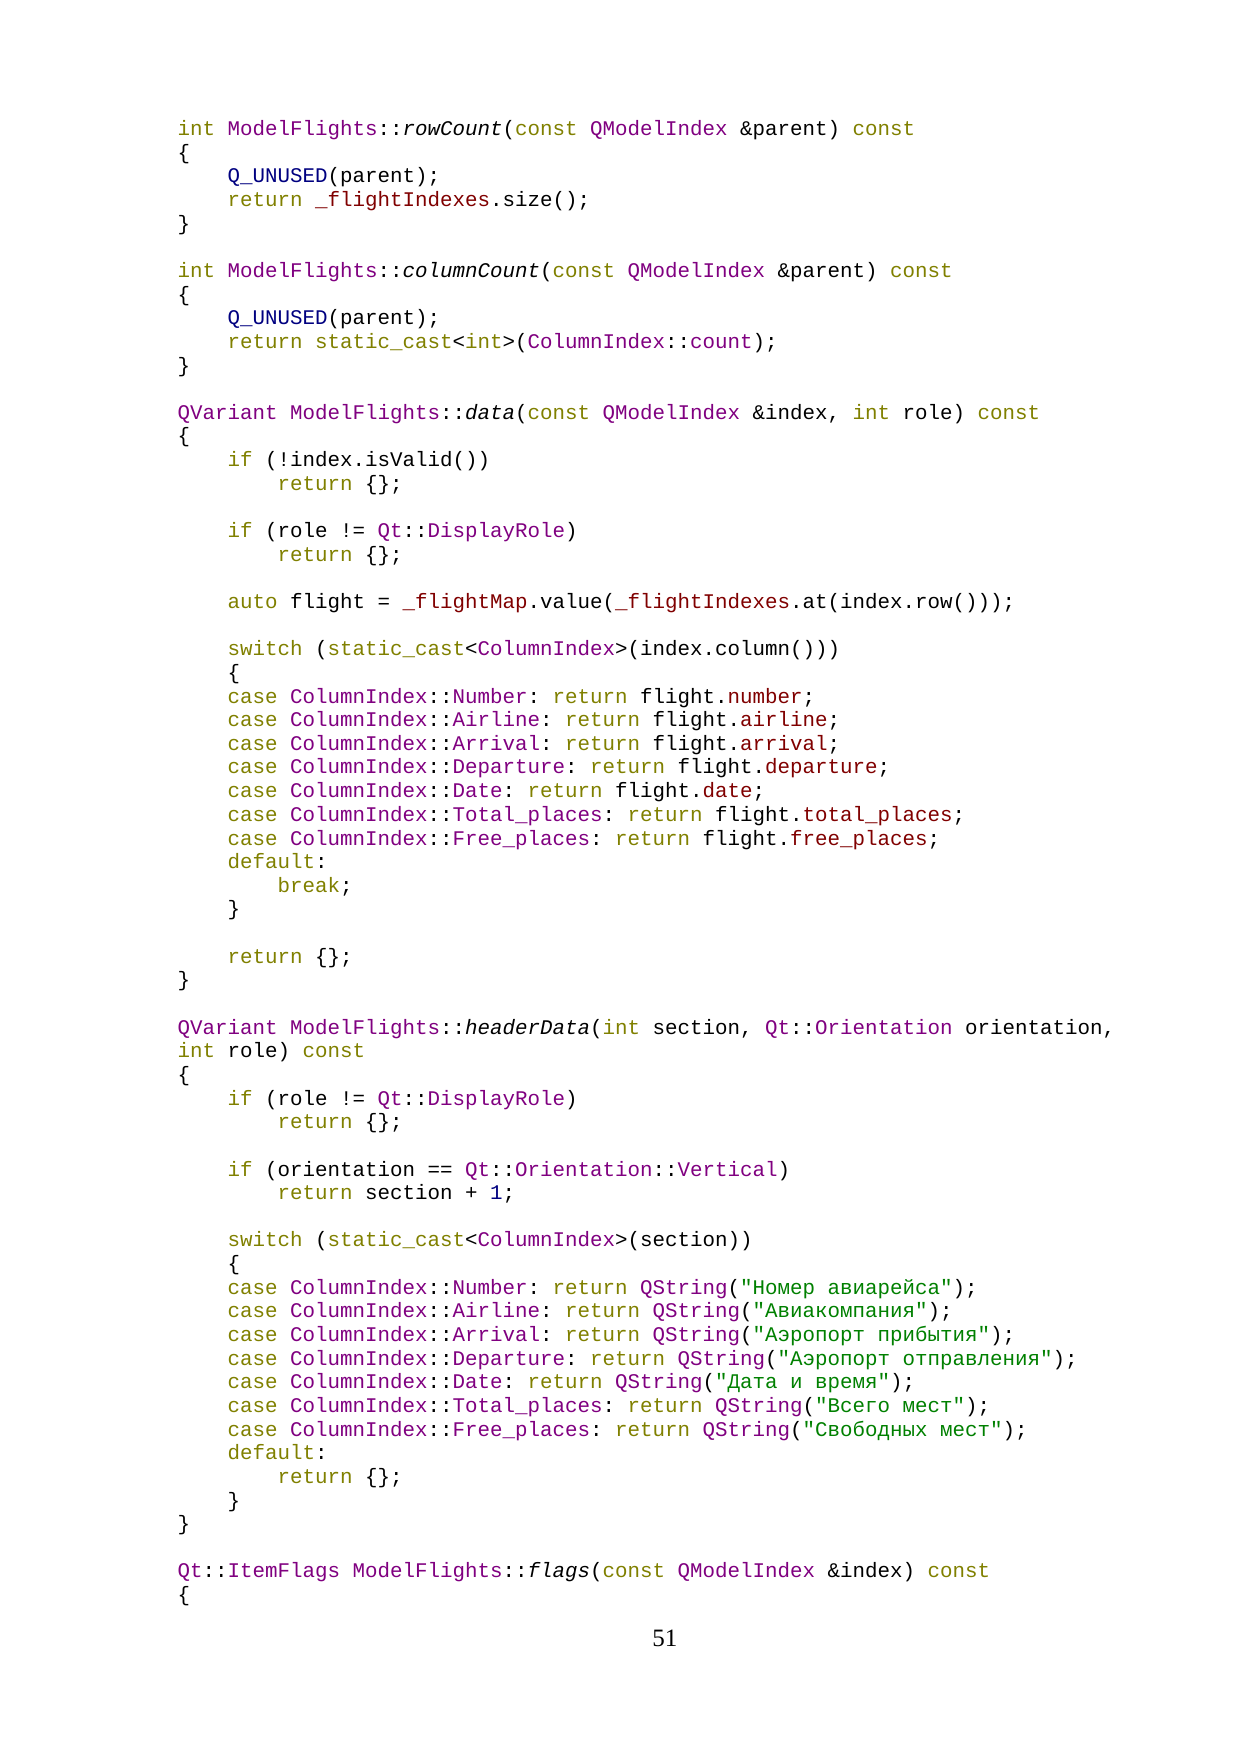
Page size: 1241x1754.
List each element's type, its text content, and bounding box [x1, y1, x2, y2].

text { [177, 142, 1152, 165]
text case ColumnIndex::Departure: return flight.departure; [177, 757, 1152, 780]
text case ColumnIndex::Number: return QString("Номер авиарейса"); [177, 1277, 1152, 1300]
text return static_cast<int>(ColumnIndex::count); [177, 331, 1152, 354]
text case ColumnIndex::Date: return QString("Дата и время"); [177, 1371, 1152, 1395]
text } [177, 1513, 1152, 1537]
text case ColumnIndex::Number: return flight.number; [177, 686, 1152, 709]
text } [177, 969, 1152, 993]
text { [177, 426, 1152, 449]
text } [177, 898, 1152, 922]
text QVariant ModelFlights::headerData(int section, Qt::Orientation orientation, int role) const [177, 1017, 1152, 1064]
text QVariant ModelFlights::data(const QModelIndex &index, int role) const [177, 402, 1152, 426]
text { [177, 1584, 1152, 1608]
text { [177, 662, 1152, 686]
text case ColumnIndex::Arrival: return flight.arrival; [177, 733, 1152, 757]
text if (role != Qt::DisplayRole) [177, 520, 1152, 544]
text Qt::ItemFlags ModelFlights::flags(const QModelIndex &index) const [177, 1561, 1152, 1584]
text Q_UNUSED(parent); [177, 165, 1152, 189]
text } [177, 1489, 1152, 1513]
text { [177, 284, 1152, 307]
text case ColumnIndex::Total_places: return flight.total_places; [177, 804, 1152, 827]
text case ColumnIndex::Departure: return QString("Аэропорт отправления"); [177, 1348, 1152, 1371]
text switch (static_cast<ColumnIndex>(section)) [177, 1229, 1152, 1253]
text case ColumnIndex::Airline: return QString("Авиакомпания"); [177, 1300, 1152, 1324]
text return {}; [177, 946, 1152, 969]
text if (role != Qt::DisplayRole) [177, 1088, 1152, 1111]
text } [177, 213, 1152, 236]
text return {}; [177, 473, 1152, 496]
text case ColumnIndex::Total_places: return QString("Всего мест"); [177, 1395, 1152, 1419]
text case ColumnIndex::Date: return flight.date; [177, 780, 1152, 804]
text return _flightIndexes.size(); [177, 189, 1152, 213]
text return {}; [177, 544, 1152, 567]
text return {}; [177, 1466, 1152, 1489]
text default: [177, 1442, 1152, 1466]
text } [177, 354, 1152, 378]
text int ModelFlights::columnCount(const QModelIndex &parent) const [177, 260, 1152, 284]
text case ColumnIndex::Arrival: return QString("Аэропорт прибытия"); [177, 1324, 1152, 1348]
text { [177, 1064, 1152, 1088]
text Q_UNUSED(parent); [177, 307, 1152, 331]
text if (!index.isValid()) [177, 449, 1152, 473]
text case ColumnIndex::Free_places: return QString("Свободных мест"); [177, 1419, 1152, 1442]
text default: [177, 851, 1152, 875]
text { [177, 1253, 1152, 1277]
text break; [177, 875, 1152, 898]
text return {}; [177, 1111, 1152, 1135]
text auto flight = _flightMap.value(_flightIndexes.at(index.row())); [177, 591, 1152, 615]
text if (orientation == Qt::Orientation::Vertical) [177, 1158, 1152, 1182]
text case ColumnIndex::Airline: return flight.airline; [177, 709, 1152, 733]
text return section + 1; [177, 1182, 1152, 1206]
text case ColumnIndex::Free_places: return flight.free_places; [177, 827, 1152, 851]
text int ModelFlights::rowCount(const QModelIndex &parent) const [177, 118, 1152, 142]
text switch (static_cast<ColumnIndex>(index.column())) [177, 638, 1152, 662]
